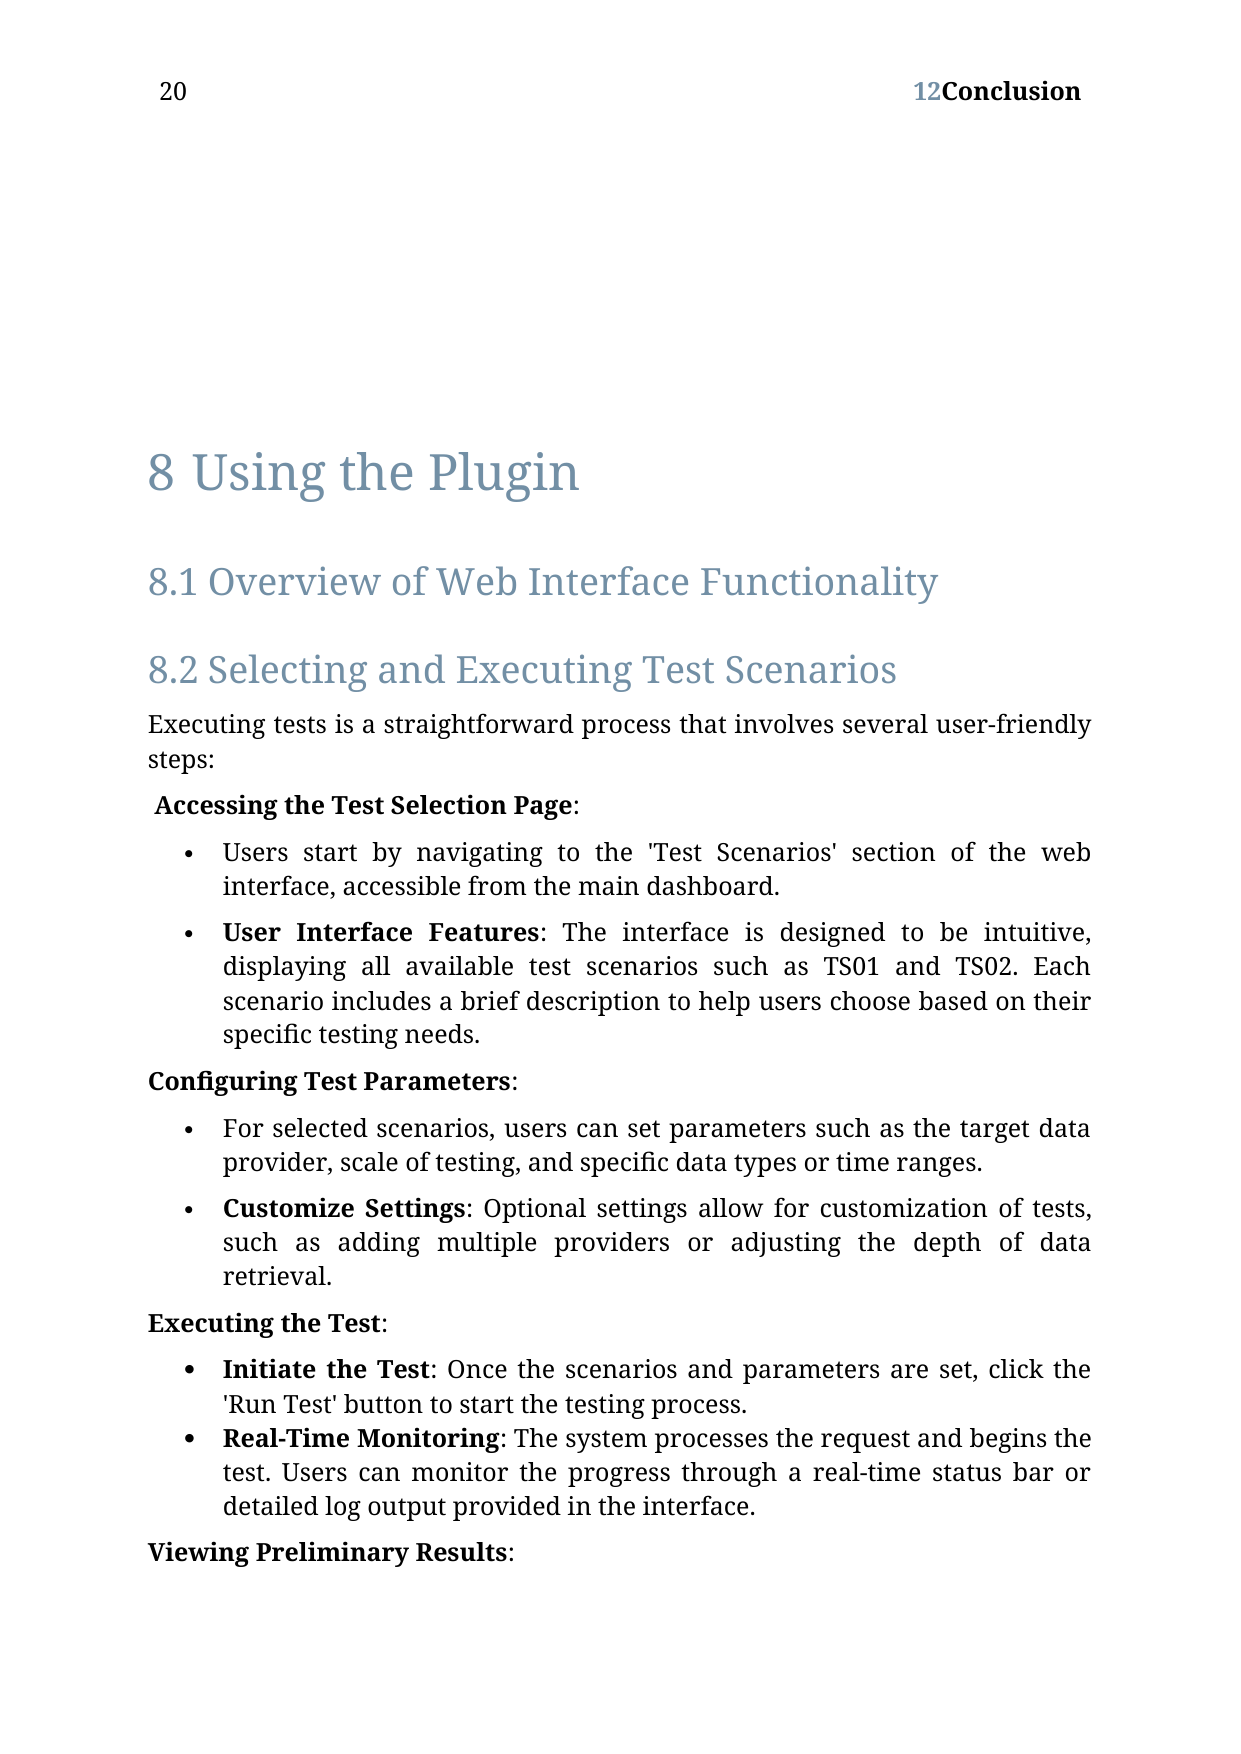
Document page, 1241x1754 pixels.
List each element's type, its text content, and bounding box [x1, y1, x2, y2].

list Initiate the Test: Once the scenarios and parameters are set, click the 'Run Test' button to start the testing process. [185, 1352, 1092, 1420]
text Executing tests is a straightforward process that involves several user-friendly steps: [148, 707, 1092, 775]
list For selected scenarios, users can set parameters such as the target data provider, scale of testing, and specific data types or time ranges. [185, 1110, 1092, 1178]
text Configuring Test Parameters: [148, 1064, 1092, 1098]
subtitle Overview of Web Interface Functionality [148, 555, 1092, 606]
subtitle Using the Plugin [148, 437, 1092, 505]
subtitle Selecting and Executing Test Scenarios [148, 644, 1092, 695]
list Users start by navigating to the 'Test Scenarios' section of the web interface, accessible from the main dashboard. [185, 834, 1092, 902]
list Real-Time Monitoring: The system processes the request and begins the test. Users can monitor the progress through a real-time status bar or detailed log output provided in the interface. [185, 1420, 1092, 1522]
list User Interface Features: The interface is designed to be intuitive, displaying all available test scenarios such as TS01 and TS02. Each scenario includes a brief description to help users choose based on their specific testing needs. [185, 915, 1092, 1051]
text Viewing Preliminary Results: [148, 1535, 1092, 1569]
text Executing the Test: [148, 1306, 1092, 1340]
list Customize Settings: Optional settings allow for customization of tests, such as adding multiple providers or adjusting the depth of data retrieval. [185, 1191, 1092, 1293]
text Accessing the Test Selection Page: [148, 788, 1092, 822]
